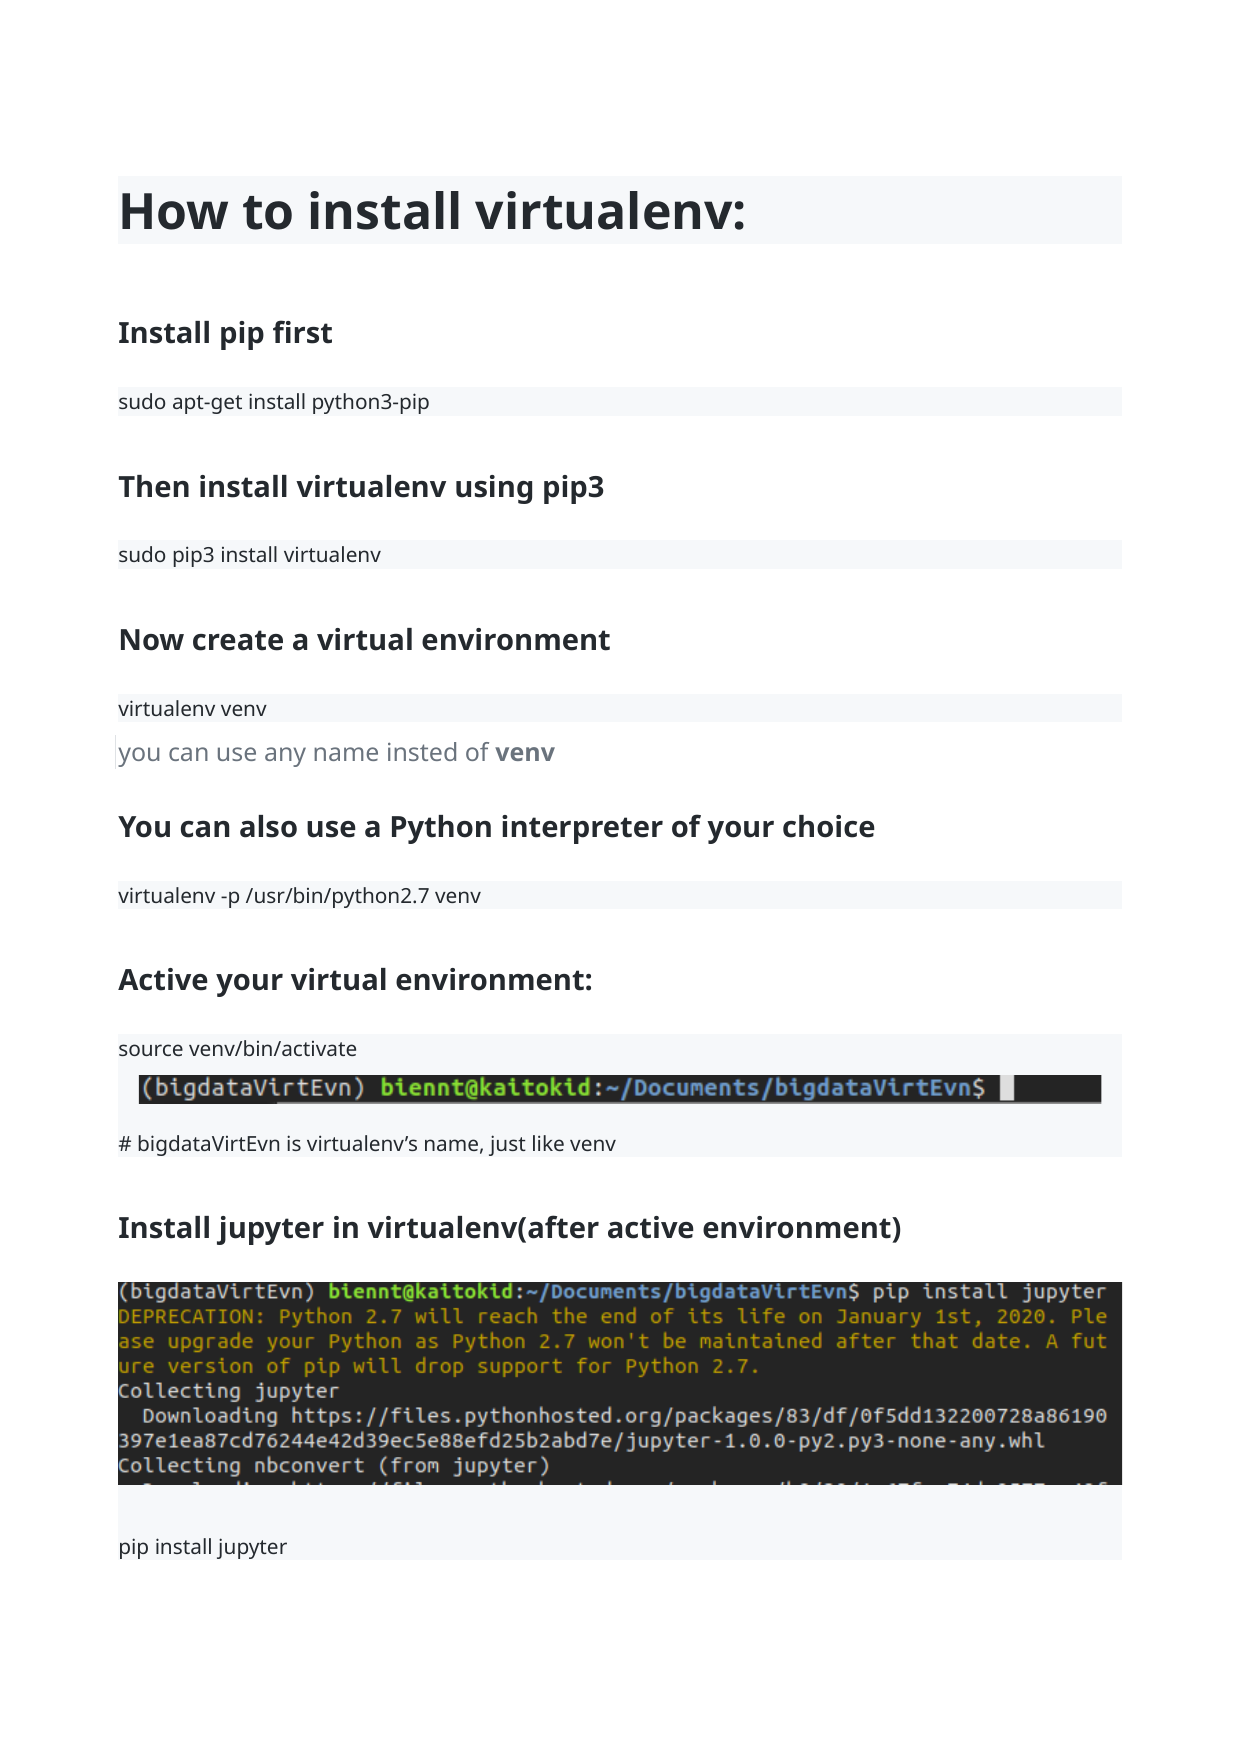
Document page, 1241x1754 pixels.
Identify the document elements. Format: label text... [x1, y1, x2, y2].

text source venv/bin/activate [118, 1034, 1122, 1063]
text virtualenv -p /usr/bin/python2.7 venv [118, 881, 1122, 909]
subtitle How to install virtualenv: [118, 176, 1122, 244]
subtitle Install pip first [118, 313, 1122, 352]
text you can use any name insted of venv [116, 735, 1122, 769]
picture [138, 1075, 1102, 1104]
subtitle Then install virtualenv using pip3 [118, 466, 1122, 506]
subtitle Active your virtual environment: [118, 959, 1122, 999]
text sudo pip3 install virtualenv [118, 540, 1122, 569]
text virtualenv venv [118, 694, 1122, 722]
picture [118, 1282, 1123, 1485]
subtitle Now create a virtual environment [118, 619, 1122, 659]
text sudo apt-get install python3-pip [118, 387, 1122, 416]
text pip install jupyter [118, 1485, 1122, 1560]
subtitle Install jupyter in virtualenv(after active environment) [118, 1208, 1122, 1247]
subtitle You can also use a Python interpreter of your choice [118, 806, 1122, 846]
